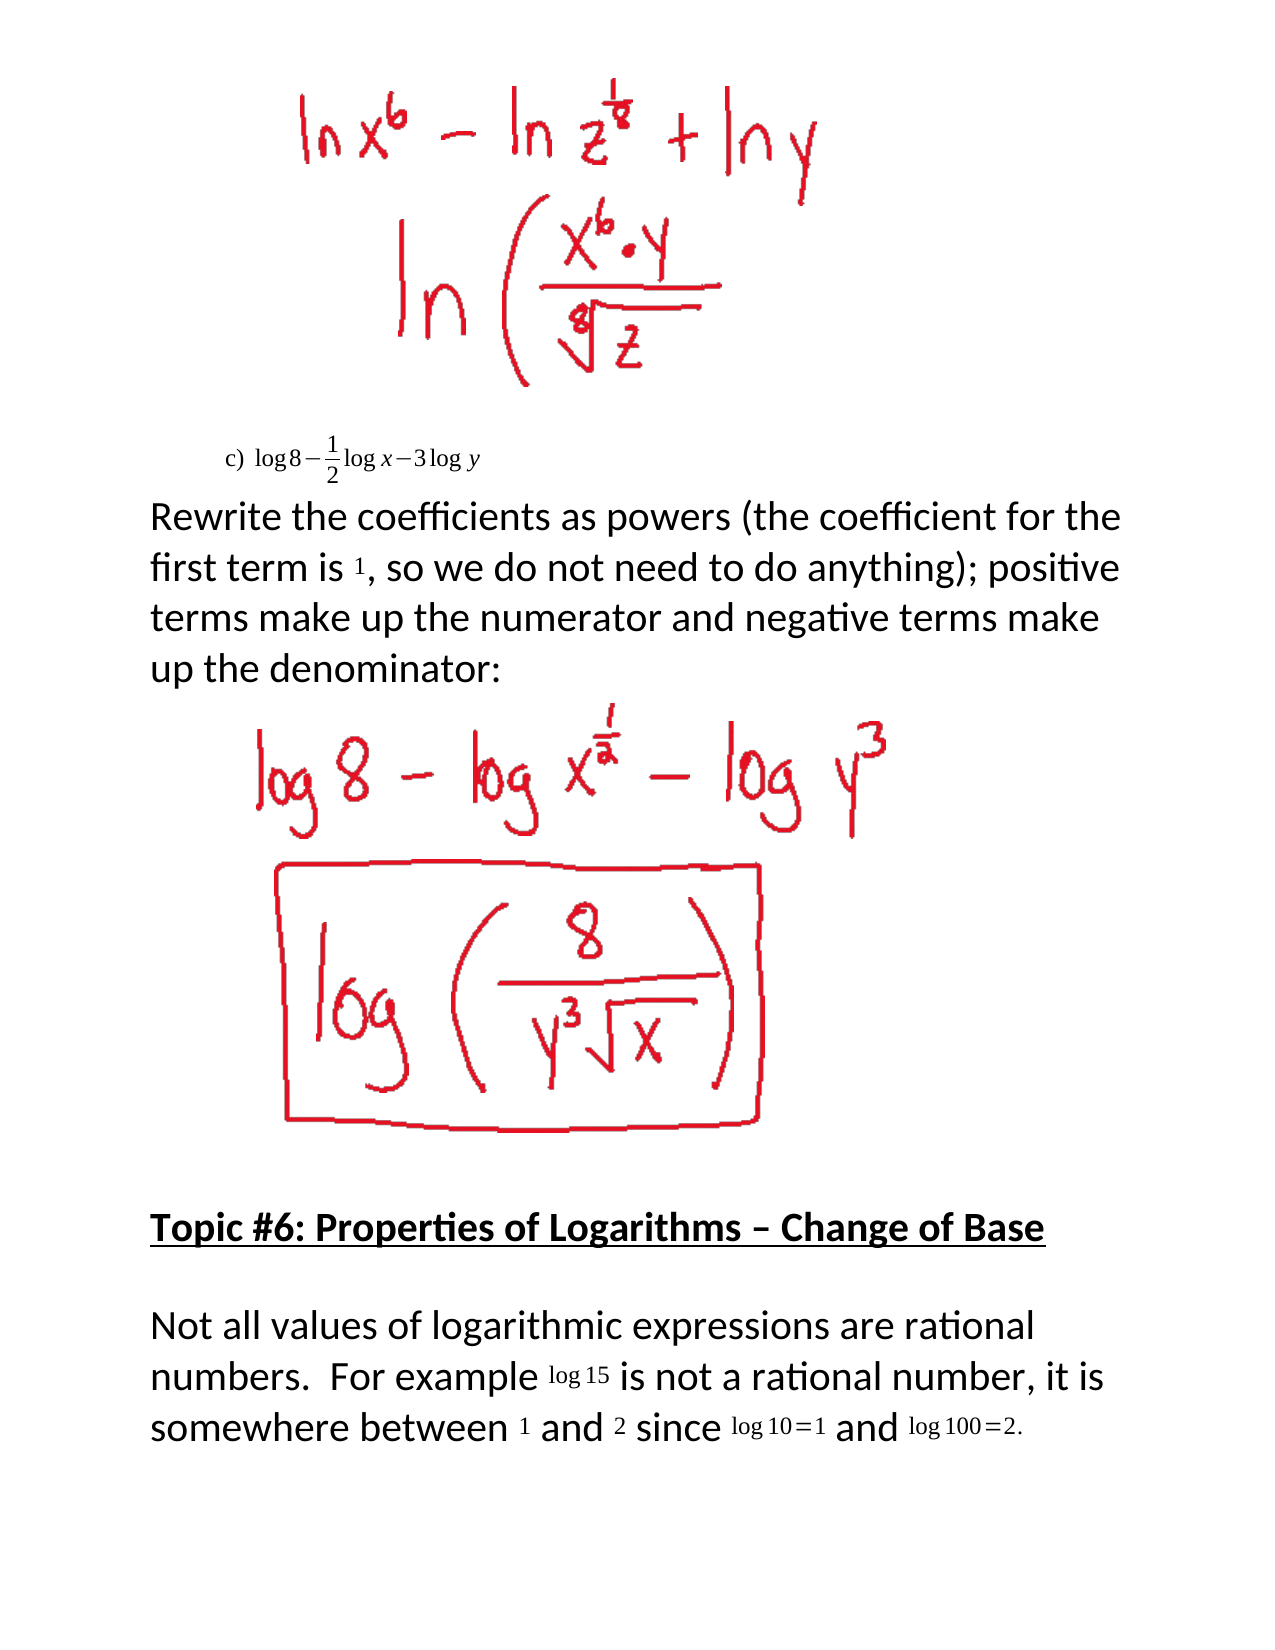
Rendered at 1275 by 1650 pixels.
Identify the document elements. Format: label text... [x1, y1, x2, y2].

picture [441, 131, 476, 140]
picture [668, 113, 698, 162]
picture [274, 859, 765, 1133]
picture [502, 194, 722, 387]
text Not all values of logarithmic expressions are rational numbers. For example is not a rational number, it is somewhere between and since and [150, 1299, 1125, 1452]
picture [300, 91, 407, 164]
picture [398, 219, 466, 340]
text Rewrite the coefficients as powers (the coefficient for the first term is , so we do not need to do anything); positive terms make up the numerator and negative terms make up the denominator: [150, 490, 1125, 693]
picture [256, 729, 434, 839]
picture [580, 78, 633, 165]
picture [726, 721, 886, 839]
picture [725, 86, 817, 206]
subtitle Topic #6: Properties of Logarithms – Change of Base [150, 1201, 1125, 1252]
picture [512, 86, 552, 158]
picture [473, 703, 690, 836]
